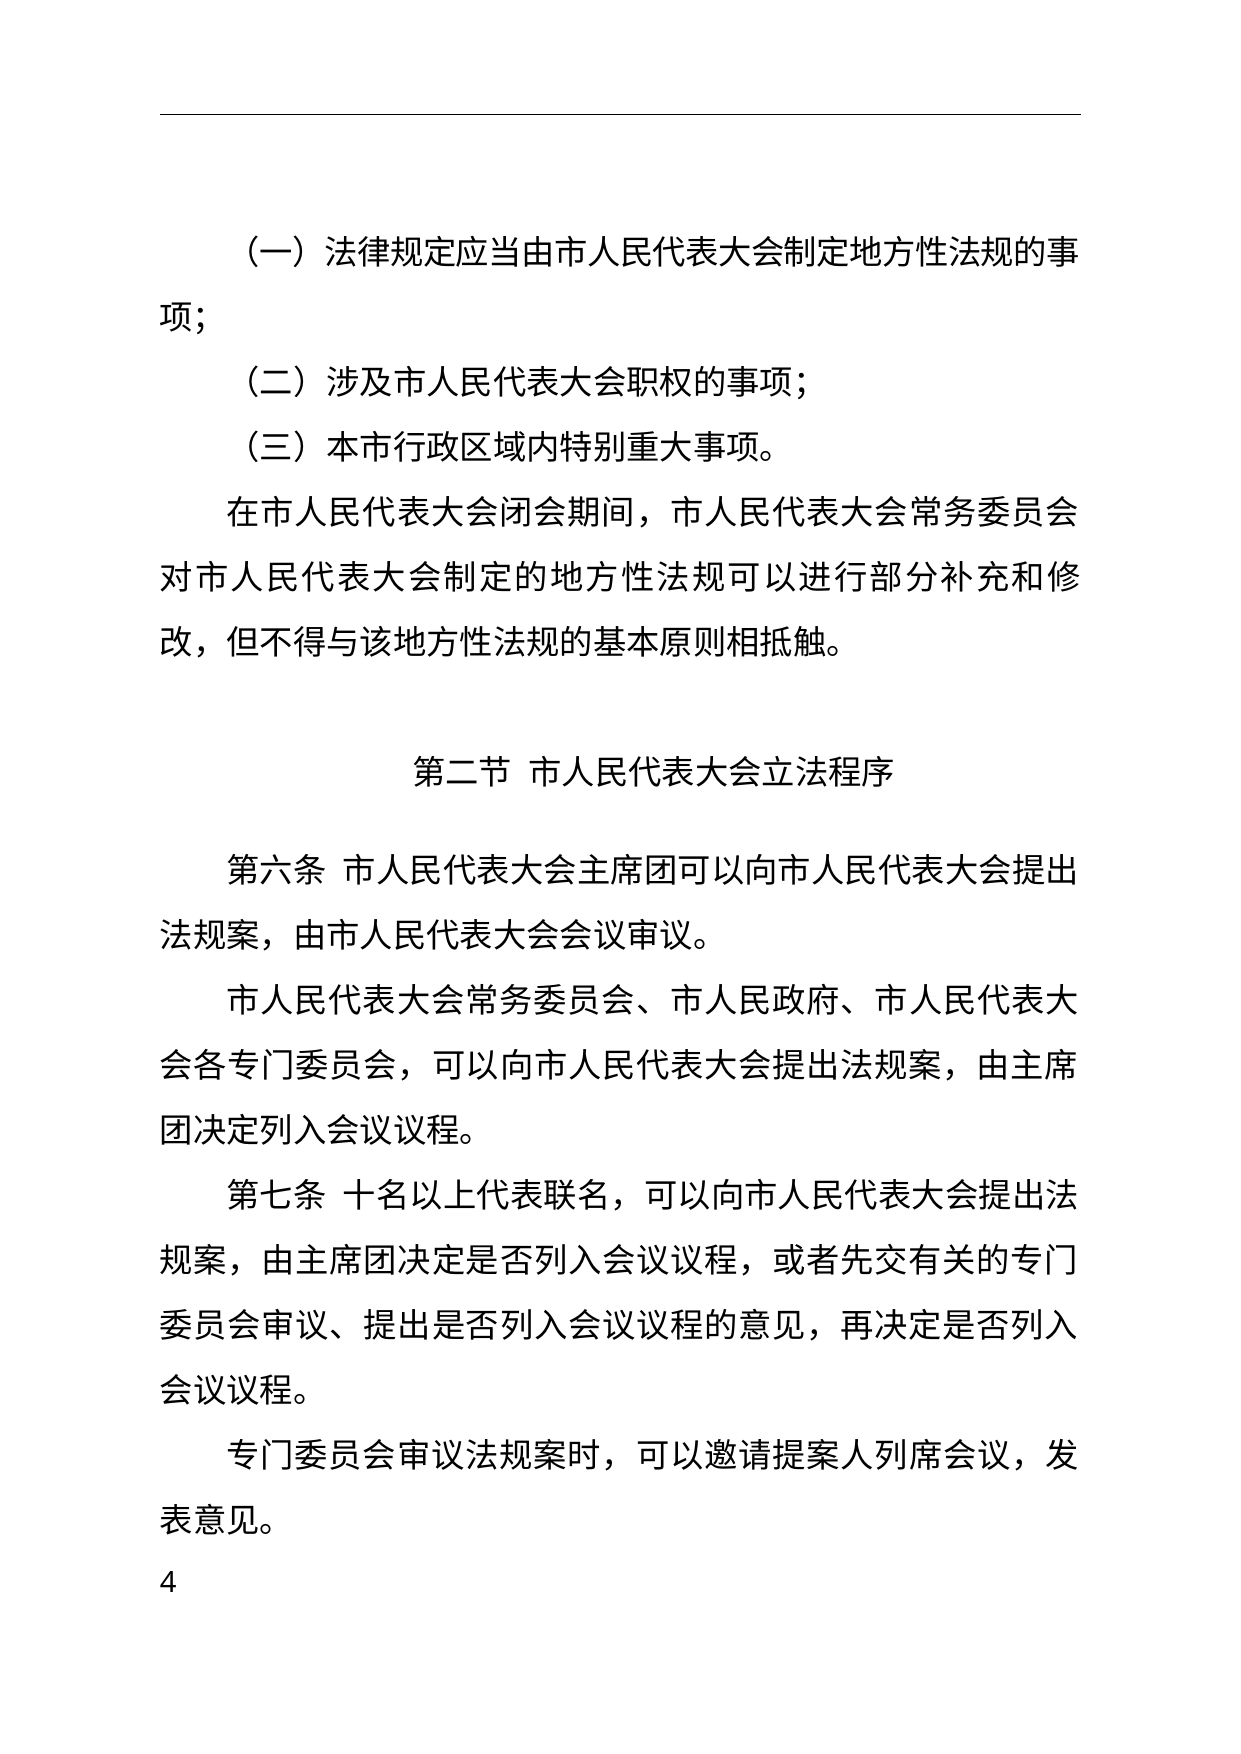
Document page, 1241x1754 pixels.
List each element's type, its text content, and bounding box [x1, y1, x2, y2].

subtitle 市人民代表大会立法程序 [159, 738, 1081, 803]
text 市人民代表大会常务委员会、市人民政府、市人民代表大会各专门委员会，可以向市人民代表大会提出法规案，由主席团决定列入会议议程。 [159, 965, 1081, 1160]
text 专门委员会审议法规案时，可以邀请提案人列席会议，发表意见。 [159, 1420, 1081, 1550]
text 第六条 市人民代表大会主席团可以向市人民代表大会提出法规案，由市人民代表大会会议审议。 [159, 835, 1081, 965]
text 在市人民代表大会闭会期间，市人民代表大会常务委员会对市人民代表大会制定的地方性法规可以进行部分补充和修改，但不得与该地方性法规的基本原则相抵触。 [159, 478, 1081, 673]
text （一）法律规定应当由市人民代表大会制定地方性法规的事项； [159, 218, 1081, 348]
text （三）本市行政区域内特别重大事项。 [159, 413, 1081, 478]
text （二）涉及市人民代表大会职权的事项； [159, 348, 1081, 413]
text 第七条 十名以上代表联名，可以向市人民代表大会提出法规案，由主席团决定是否列入会议议程，或者先交有关的专门委员会审议、提出是否列入会议议程的意见，再决定是否列入会议议程。 [159, 1160, 1081, 1420]
